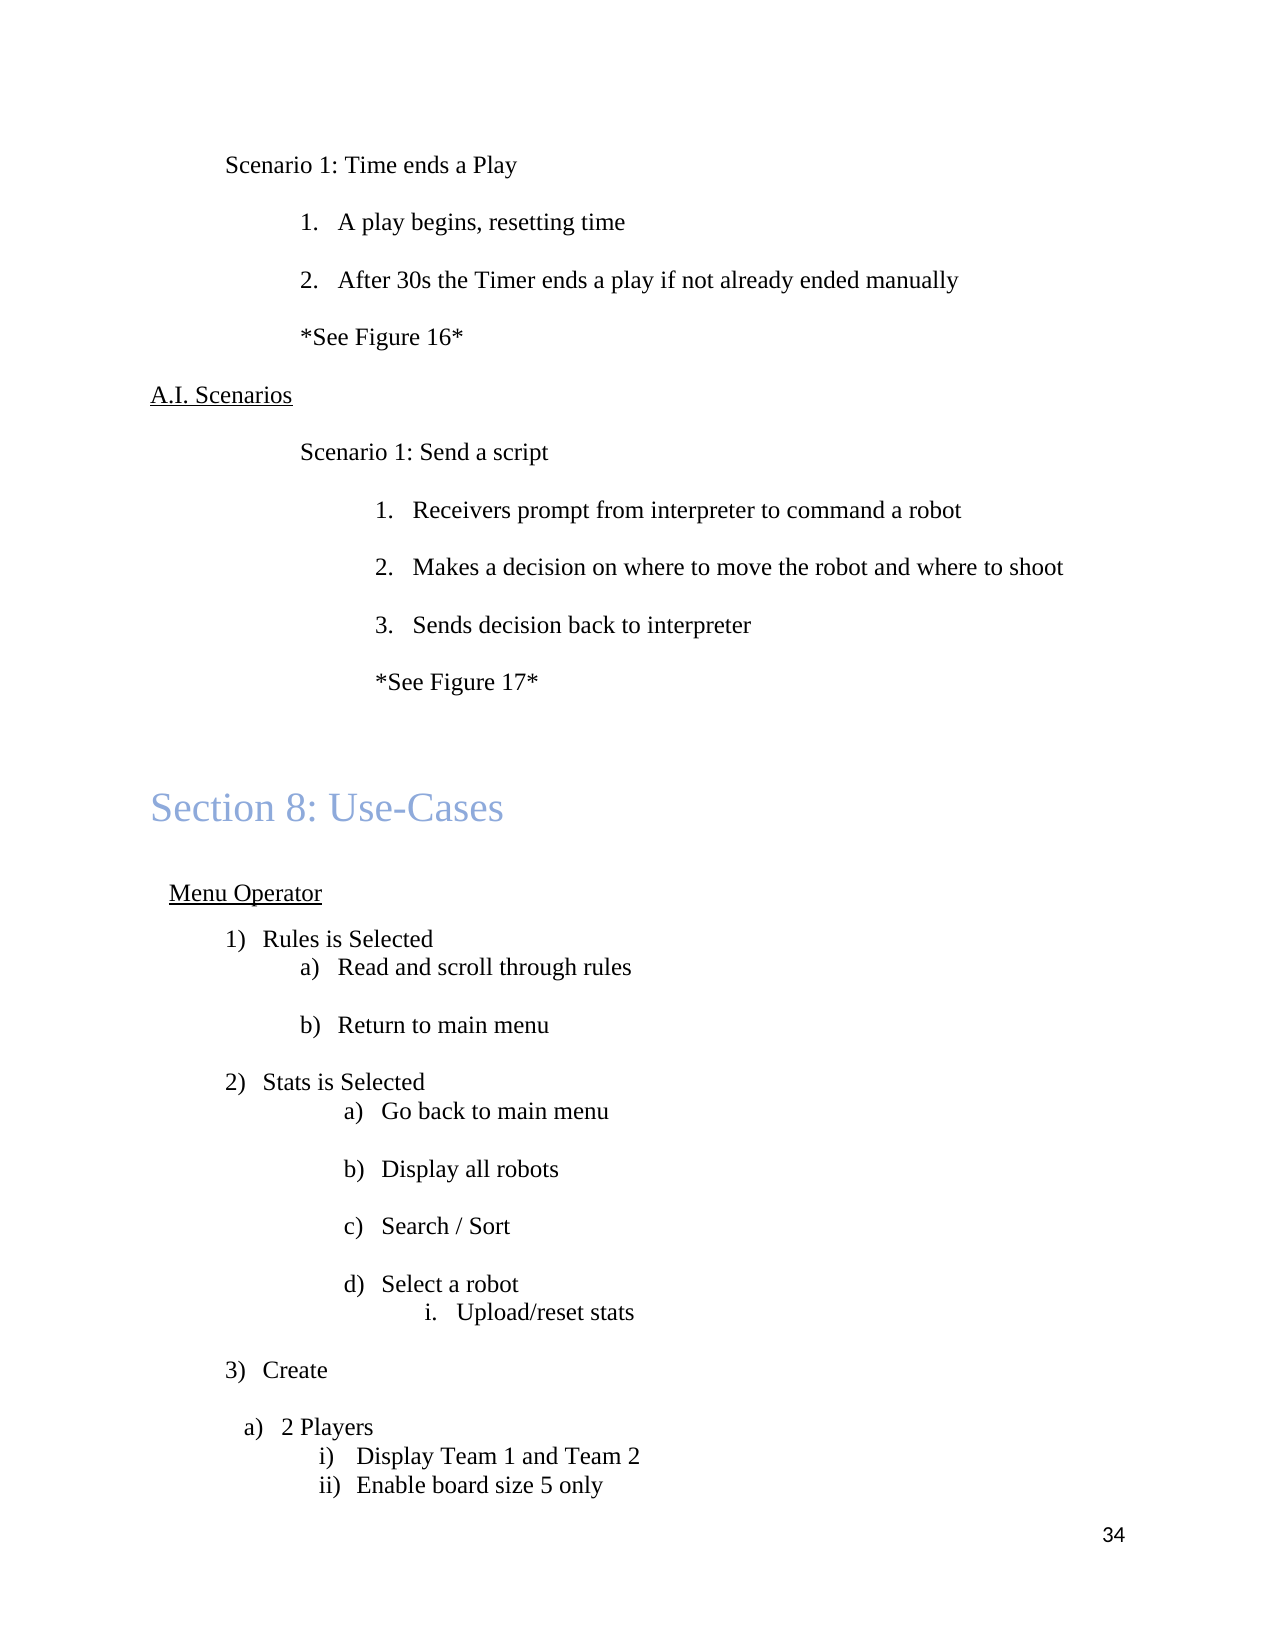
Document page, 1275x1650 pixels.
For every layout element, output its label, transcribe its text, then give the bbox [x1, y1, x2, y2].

list Stats is Selected [225, 1067, 1125, 1096]
list Display Team 1 and Team 2 [319, 1441, 1125, 1470]
list Upload/reset stats [437, 1297, 1125, 1326]
text Menu Operator [169, 878, 1125, 907]
list Receivers prompt from interpreter to command a robot [375, 495, 1125, 524]
text A.I. Scenarios [150, 380, 1125, 409]
list Display all robots [344, 1154, 1125, 1182]
list A play begins, resetting time [300, 207, 1125, 236]
list Sends decision back to interpreter [375, 610, 1125, 639]
text Scenario 1: Send a script [150, 437, 1125, 466]
text *See Figure 17* [375, 667, 1125, 696]
list Makes a decision on where to move the robot and where to shoot [375, 552, 1125, 581]
list Return to main menu [300, 1010, 1125, 1039]
list 2 Players [244, 1412, 1125, 1441]
list After 30s the Timer ends a play if not already ended manually [300, 265, 1125, 294]
list Go back to main menu [344, 1096, 1125, 1125]
list Search / Sort [344, 1211, 1125, 1240]
text Section 8: Use-Cases [150, 782, 1125, 830]
list Create [225, 1355, 1125, 1384]
list Select a robot [344, 1269, 1125, 1297]
text Scenario 1: Time ends a Play [150, 150, 1125, 179]
text *See Figure 16* [300, 322, 1125, 351]
list Rules is Selected [225, 924, 1125, 952]
list Enable board size 5 only [319, 1470, 1125, 1499]
list Read and scroll through rules [300, 952, 1125, 981]
